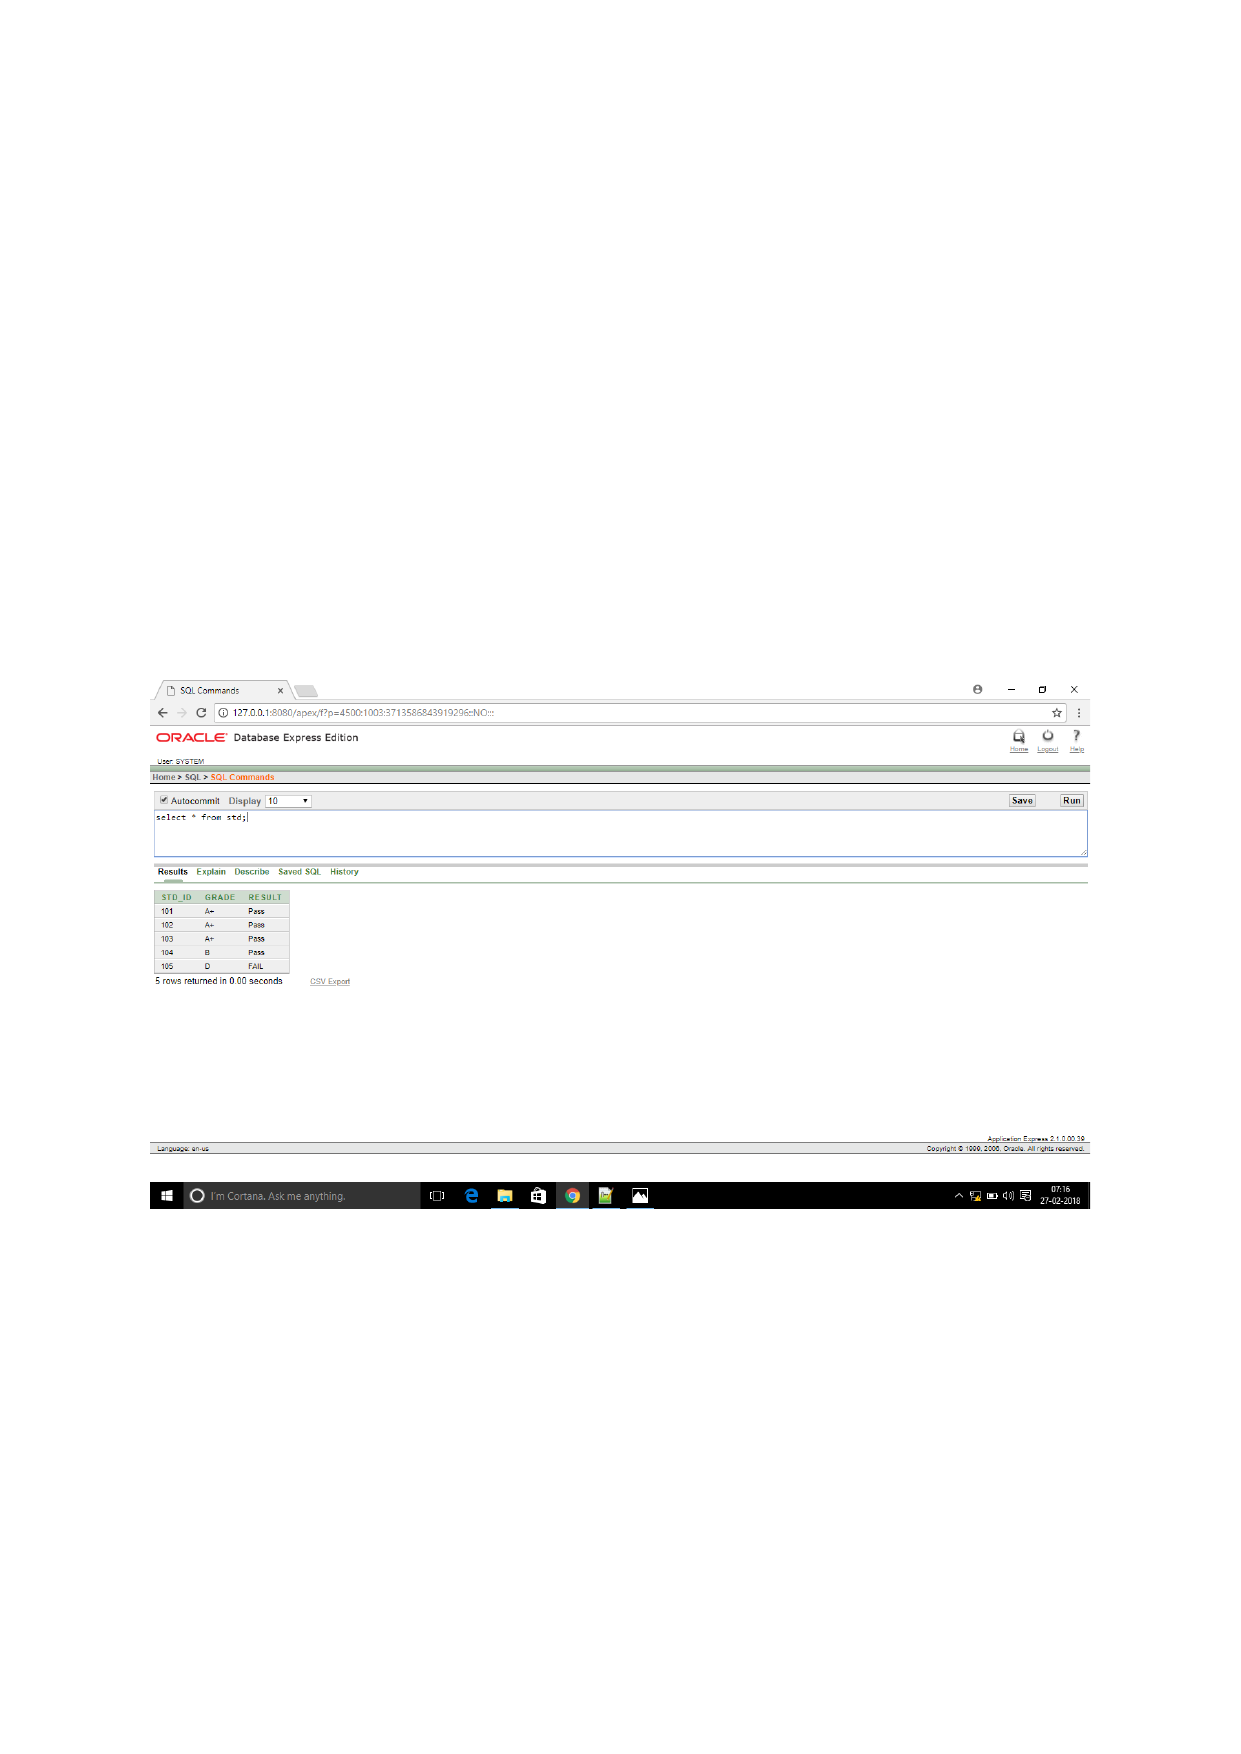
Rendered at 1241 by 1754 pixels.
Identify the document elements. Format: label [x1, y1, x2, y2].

picture [150, 680, 1091, 1209]
